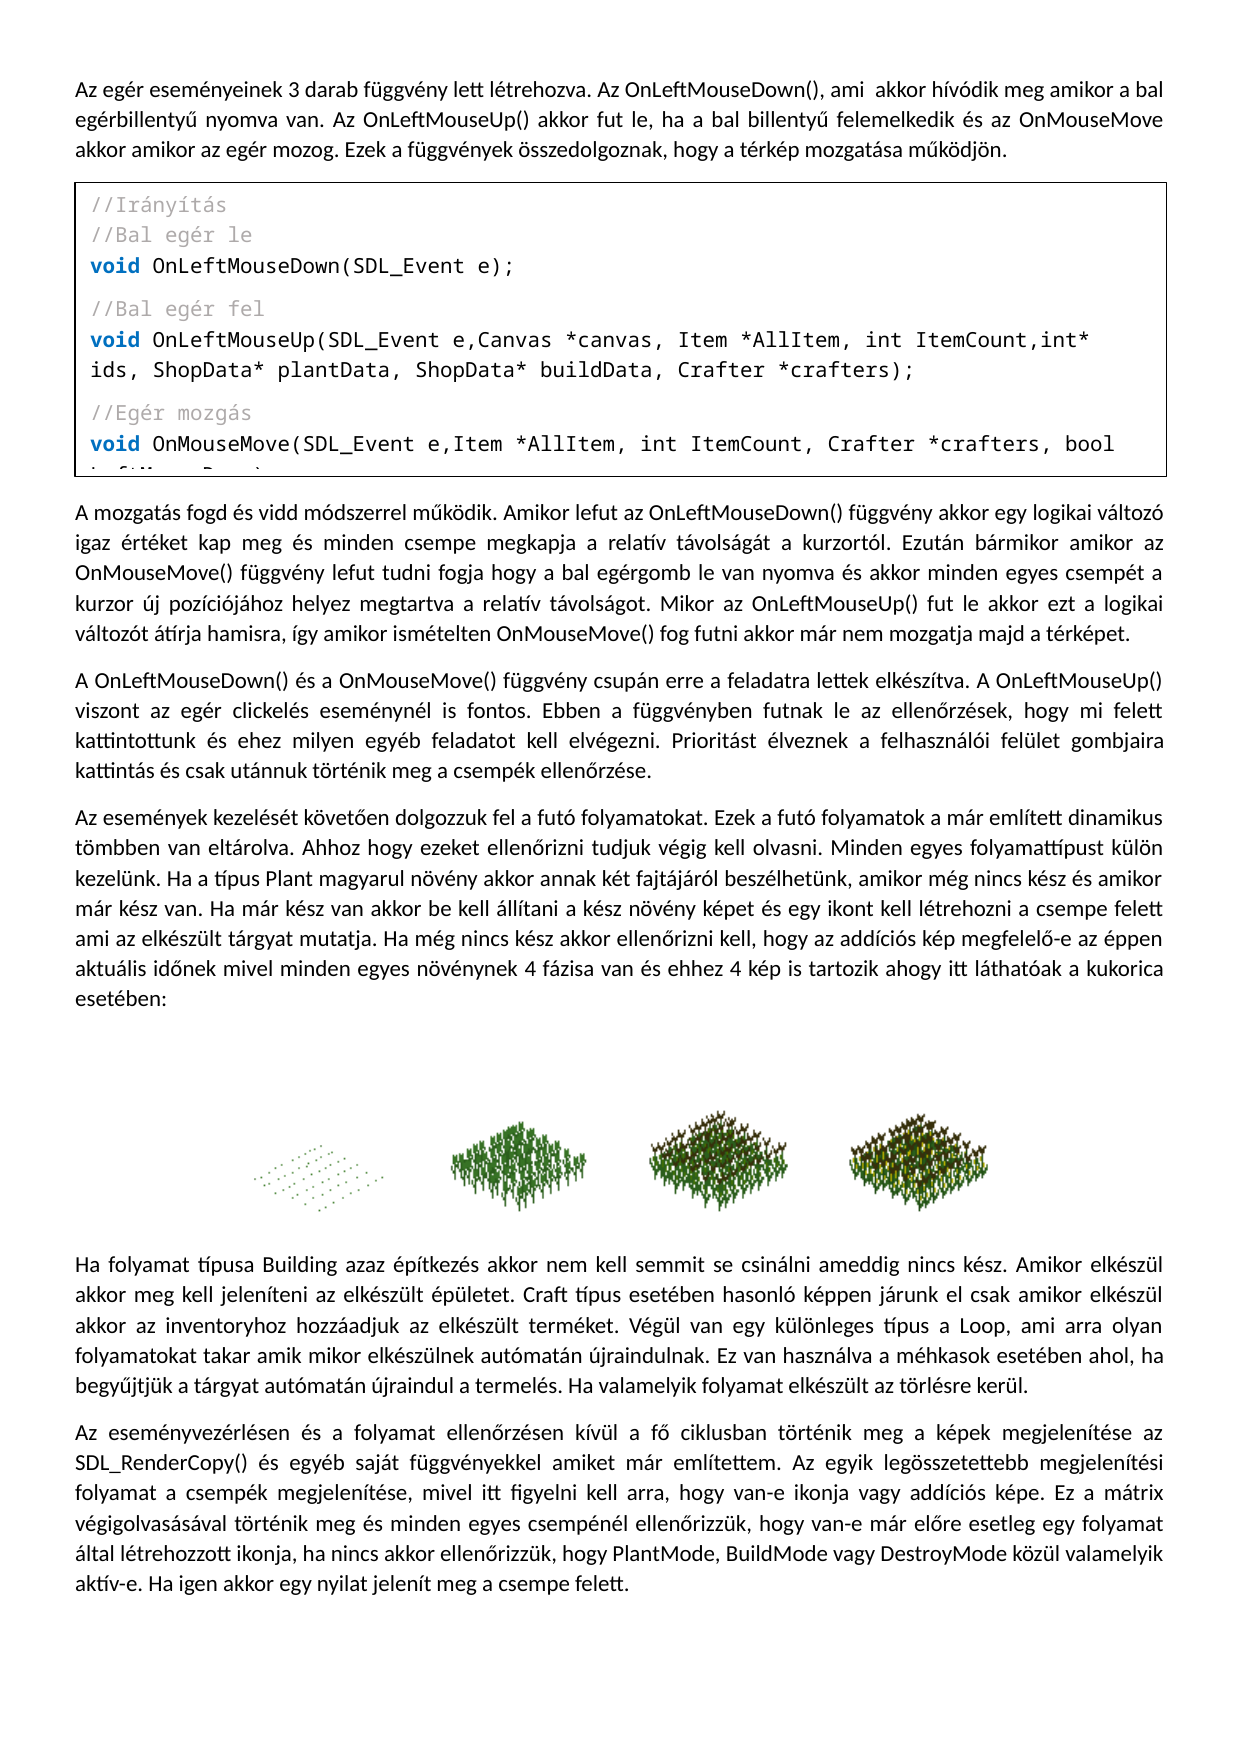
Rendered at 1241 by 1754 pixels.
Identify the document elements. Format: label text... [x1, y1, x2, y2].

text A mozgatás fogd és vidd módszerrel működik. Amikor lefut az OnLeftMouseDown() függvény akkor egy logikai változó igaz értéket kap meg és minden csempe megkapja a relatív távolságát a kurzortól. Ezután bármikor amikor az OnMouseMove() függvény lefut tudni fogja hogy a bal egérgomb le van nyomva és akkor minden egyes csempét a kurzor új pozíciójához helyez megtartva a relatív távolságot. Mikor az OnLeftMouseUp() fut le akkor ezt a logikai változót átírja hamisra, így amikor ismételten OnMouseMove() fog futni akkor már nem mozgatja majd a térképet. [75, 498, 1165, 647]
text Az egér eseményeinek 3 darab függvény lett létrehozva. Az OnLeftMouseDown(), ami akkor hívódik meg amikor a bal egérbillentyű nyomva van. Az OnLeftMouseUp() akkor fut le, ha a bal billentyű felemelkedik és az OnMouseMove akkor amikor az egér mozog. Ezek a függvények összedolgoznak, hogy a térkép mozgatása működjön. [75, 75, 1165, 163]
text Az események kezelését követően dolgozzuk fel a futó folyamatokat. Ezek a futó folyamatok a már említett dinamikus tömbben van eltárolva. Ahhoz hogy ezeket ellenőrizni tudjuk végig kell olvasni. Minden egyes folyamattípust külön kezelünk. Ha a típus Plant magyarul növény akkor annak két fajtájáról beszélhetünk, amikor még nincs kész és amikor már kész van. Ha már kész van akkor be kell állítani a kész növény képet és egy ikont kell létrehozni a csempe felett ami az elkészült tárgyat mutatja. Ha még nincs kész akkor ellenőrizni kell, hogy az addíciós kép megfelelő-e az éppen aktuális időnek mivel minden egyes növénynek 4 fázisa van és ehhez 4 kép is tartozik ahogy itt láthatóak a kukorica esetében: [75, 803, 1165, 1013]
text A OnLeftMouseDown() és a OnMouseMove() függvény csupán erre a feladatra lettek elkészítva. A OnLeftMouseUp() viszont az egér clickelés eseménynél is fontos. Ebben a függvényben futnak le az ellenőrzések, hogy mi felett kattintottunk és ehez milyen egyéb feladatot kell elvégezni. Prioritást élveznek a felhasználói felület gombjaira kattintás és csak utánnuk történik meg a csempék ellenőrzése. [75, 666, 1165, 784]
picture [220, 1031, 1020, 1232]
text Ha folyamat típusa Building azaz építkezés akkor nem kell semmit se csinálni ameddig nincs kész. Amikor elkészül akkor meg kell jeleníteni az elkészült épületet. Craft típus esetében hasonló képpen járunk el csak amikor elkészül akkor az inventoryhoz hozzáadjuk az elkészült terméket. Végül van egy különleges típus a Loop, ami arra olyan folyamatokat takar amik mikor elkészülnek autómatán újraindulnak. Ez van használva a méhkasok esetében ahol, ha begyűjtjük a tárgyat autómatán újraindul a termelés. Ha valamelyik folyamat elkészült az törlésre kerül. [75, 1250, 1165, 1399]
text Az eseményvezérlésen és a folyamat ellenőrzésen kívül a fő ciklusban történik meg a képek megjelenítése az SDL_RenderCopy() és egyéb saját függvényekkel amiket már említettem. Az egyik legösszetettebb megjelenítési folyamat a csempék megjelenítése, mivel itt figyelni kell arra, hogy van-e ikonja vagy addíciós képe. Ez a mátrix végigolvasásával történik meg és minden egyes csempénél ellenőrizzük, hogy van-e már előre esetleg egy folyamat által létrehozzott ikonja, ha nincs akkor ellenőrizzük, hogy PlantMode, BuildMode vagy DestroyMode közül valamelyik aktív-e. Ha igen akkor egy nyilat jelenít meg a csempe felett. [75, 1418, 1165, 1597]
